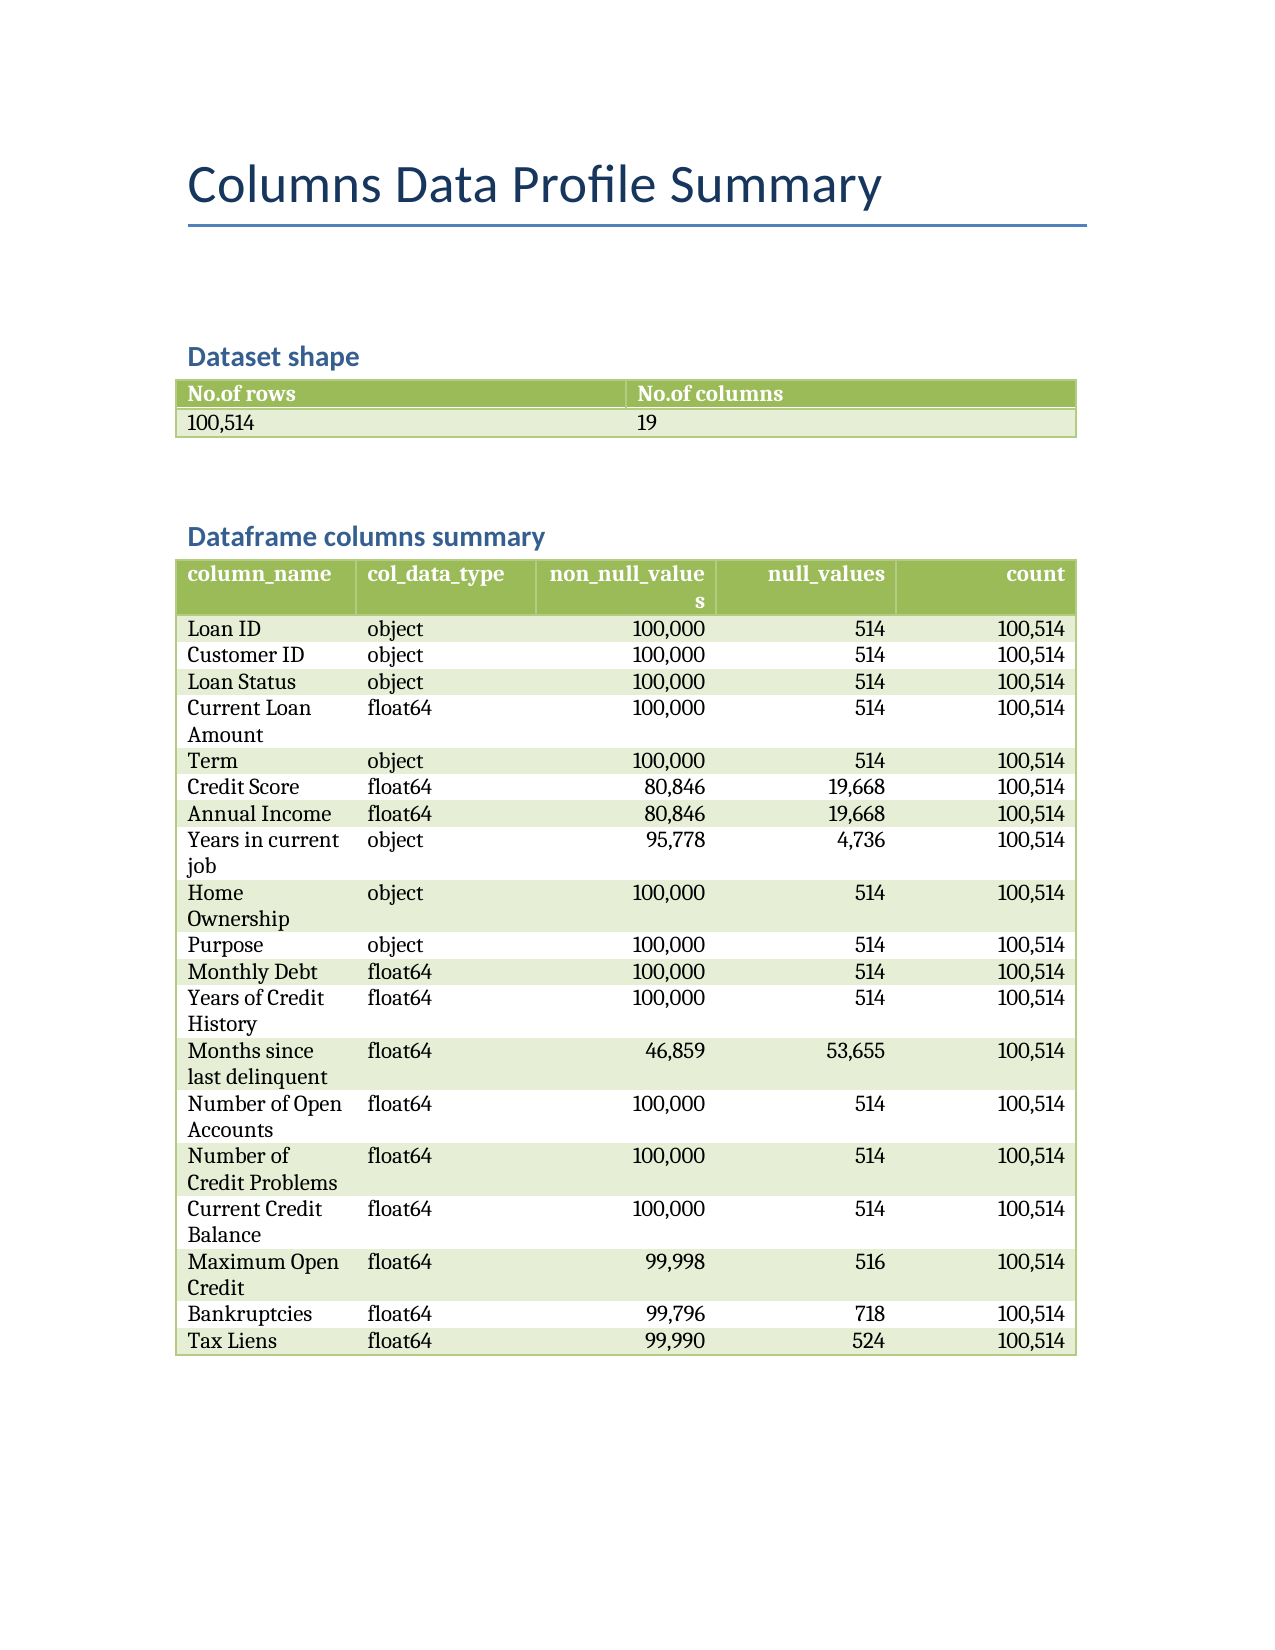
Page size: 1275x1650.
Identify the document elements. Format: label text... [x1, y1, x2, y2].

table_cell 514 [716, 932, 896, 958]
table_cell Months since last delinquent [177, 1038, 356, 1090]
table_cell 514 [716, 959, 896, 985]
table_cell 718 [716, 1301, 896, 1327]
table_cell 100,514 [896, 827, 1075, 879]
table_cell Number of Open Accounts [177, 1090, 356, 1143]
table_cell 100,514 [896, 1090, 1075, 1143]
table_cell 514 [716, 1090, 896, 1143]
subtitle Dataframe columns summary [187, 518, 1087, 554]
table_cell 100,514 [896, 616, 1075, 642]
table_cell 100,514 [896, 1249, 1075, 1301]
table_cell 100,000 [536, 616, 716, 642]
table_cell 100,514 [896, 748, 1075, 774]
table_cell object [356, 748, 536, 774]
table_cell 100,000 [536, 695, 716, 748]
table_cell Years in current job [177, 827, 356, 879]
table_cell float64 [356, 1143, 536, 1196]
table_cell 100,514 [896, 774, 1075, 800]
table_cell 100,000 [536, 1196, 716, 1248]
table_header No.of rows [177, 381, 625, 407]
table_cell Home Ownership [177, 880, 356, 932]
table_cell 100,000 [536, 642, 716, 669]
table_cell 514 [716, 616, 896, 642]
table_cell 53,655 [716, 1038, 896, 1090]
table_header No.of columns [627, 381, 1075, 407]
table_cell 100,000 [536, 748, 716, 774]
table_cell float64 [356, 800, 536, 827]
table_cell 100,514 [896, 800, 1075, 827]
table_cell Tax Liens [177, 1328, 356, 1354]
table_cell 19,668 [716, 800, 896, 827]
table_cell float64 [356, 1038, 536, 1090]
table_cell Current Credit Balance [177, 1196, 356, 1248]
table_cell 100,514 [896, 1328, 1075, 1354]
table_cell Loan Status [177, 669, 356, 695]
table_cell float64 [356, 695, 536, 748]
table_cell Credit Score [177, 774, 356, 800]
table_cell float64 [356, 1249, 536, 1301]
table_cell object [356, 932, 536, 958]
table_cell 100,000 [536, 669, 716, 695]
table_cell 100,000 [536, 1090, 716, 1143]
table_cell 80,846 [536, 774, 716, 800]
table_cell 100,000 [536, 985, 716, 1038]
table_cell Number of Credit Problems [177, 1143, 356, 1196]
table_cell 514 [716, 642, 896, 669]
table_cell object [356, 616, 536, 642]
table_cell float64 [356, 1328, 536, 1354]
table_cell 19,668 [716, 774, 896, 800]
table_cell float64 [356, 985, 536, 1038]
table_cell float64 [356, 1196, 536, 1248]
table_cell 514 [716, 669, 896, 695]
table_header null_values [717, 561, 895, 614]
table_header column_name [177, 561, 355, 614]
table_cell object [356, 880, 536, 932]
table_header col_data_type [357, 561, 535, 614]
table_cell Loan ID [177, 616, 356, 642]
table_cell float64 [356, 774, 536, 800]
table_cell 524 [716, 1328, 896, 1354]
table_cell 100,514 [896, 1143, 1075, 1196]
table_cell Years of Credit History [177, 985, 356, 1038]
table_cell 99,990 [536, 1328, 716, 1354]
table_cell 100,514 [177, 410, 626, 436]
table_cell 100,000 [536, 959, 716, 985]
subtitle Dataset shape [187, 338, 1087, 374]
title Columns Data Profile Summary [187, 150, 1087, 227]
table_cell 46,859 [536, 1038, 716, 1090]
table_cell Monthly Debt [177, 959, 356, 985]
table_cell 19 [626, 410, 1075, 436]
table_cell 514 [716, 985, 896, 1038]
table_cell Annual Income [177, 800, 356, 827]
table_cell 4,736 [716, 827, 896, 879]
table_cell Customer ID [177, 642, 356, 669]
table_cell Maximum Open Credit [177, 1249, 356, 1301]
table_cell 100,514 [896, 959, 1075, 985]
table_cell 514 [716, 695, 896, 748]
table_cell Current Loan Amount [177, 695, 356, 748]
table_cell float64 [356, 1301, 536, 1327]
table_cell 100,514 [896, 932, 1075, 958]
table_cell 514 [716, 1143, 896, 1196]
table_cell 100,514 [896, 695, 1075, 748]
table_cell 100,514 [896, 1038, 1075, 1090]
table_cell 100,514 [896, 642, 1075, 669]
table_cell 100,514 [896, 880, 1075, 932]
table_cell Term [177, 748, 356, 774]
table_cell 95,778 [536, 827, 716, 879]
table_cell object [356, 827, 536, 879]
table_cell Bankruptcies [177, 1301, 356, 1327]
table_cell 100,514 [896, 669, 1075, 695]
table_cell 99,998 [536, 1249, 716, 1301]
table_cell 100,514 [896, 985, 1075, 1038]
table_cell 514 [716, 748, 896, 774]
table_cell object [356, 642, 536, 669]
table_cell 80,846 [536, 800, 716, 827]
table_header count [897, 561, 1075, 614]
table_cell 514 [716, 880, 896, 932]
table_cell 100,514 [896, 1301, 1075, 1327]
table_cell 100,514 [896, 1196, 1075, 1248]
table_cell 100,000 [536, 932, 716, 958]
table_cell float64 [356, 959, 536, 985]
table_cell 100,000 [536, 880, 716, 932]
table_cell object [356, 669, 536, 695]
table_header non_null_values [537, 561, 715, 614]
table_cell float64 [356, 1090, 536, 1143]
table_cell 99,796 [536, 1301, 716, 1327]
table_cell 514 [716, 1196, 896, 1248]
table_cell Purpose [177, 932, 356, 958]
table_cell 516 [716, 1249, 896, 1301]
table_cell 100,000 [536, 1143, 716, 1196]
